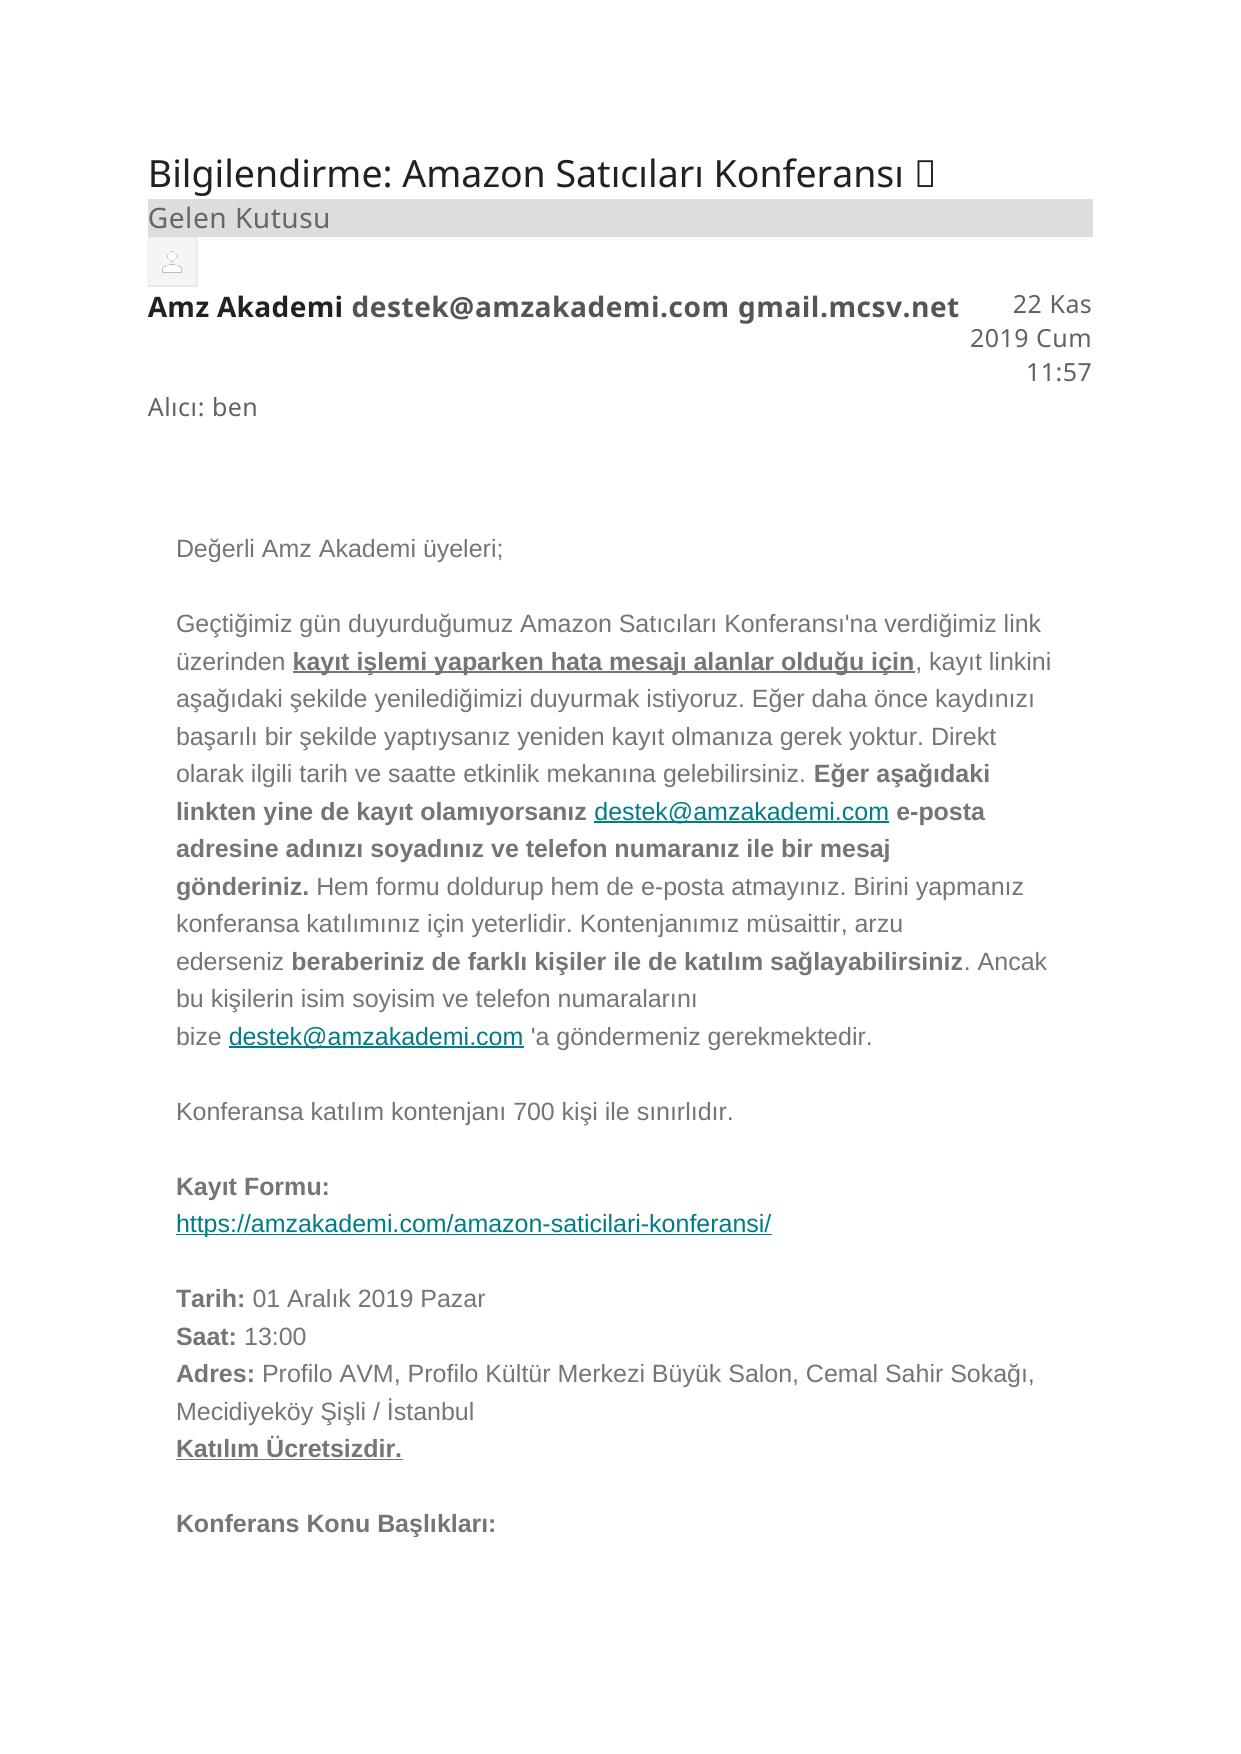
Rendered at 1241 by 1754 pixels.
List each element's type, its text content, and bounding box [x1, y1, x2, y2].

table_cell [148, 455, 1093, 1606]
table_header 22 Kas 2019 Cum 11:57 [959, 287, 1092, 389]
text Bilgilendirme: Amazon Satıcıları Konferansı 🌟 [148, 148, 1093, 199]
table_header [148, 287, 959, 389]
table_cell [148, 389, 1092, 454]
text Gelen Kutusu [148, 199, 1093, 237]
picture [147, 237, 198, 287]
